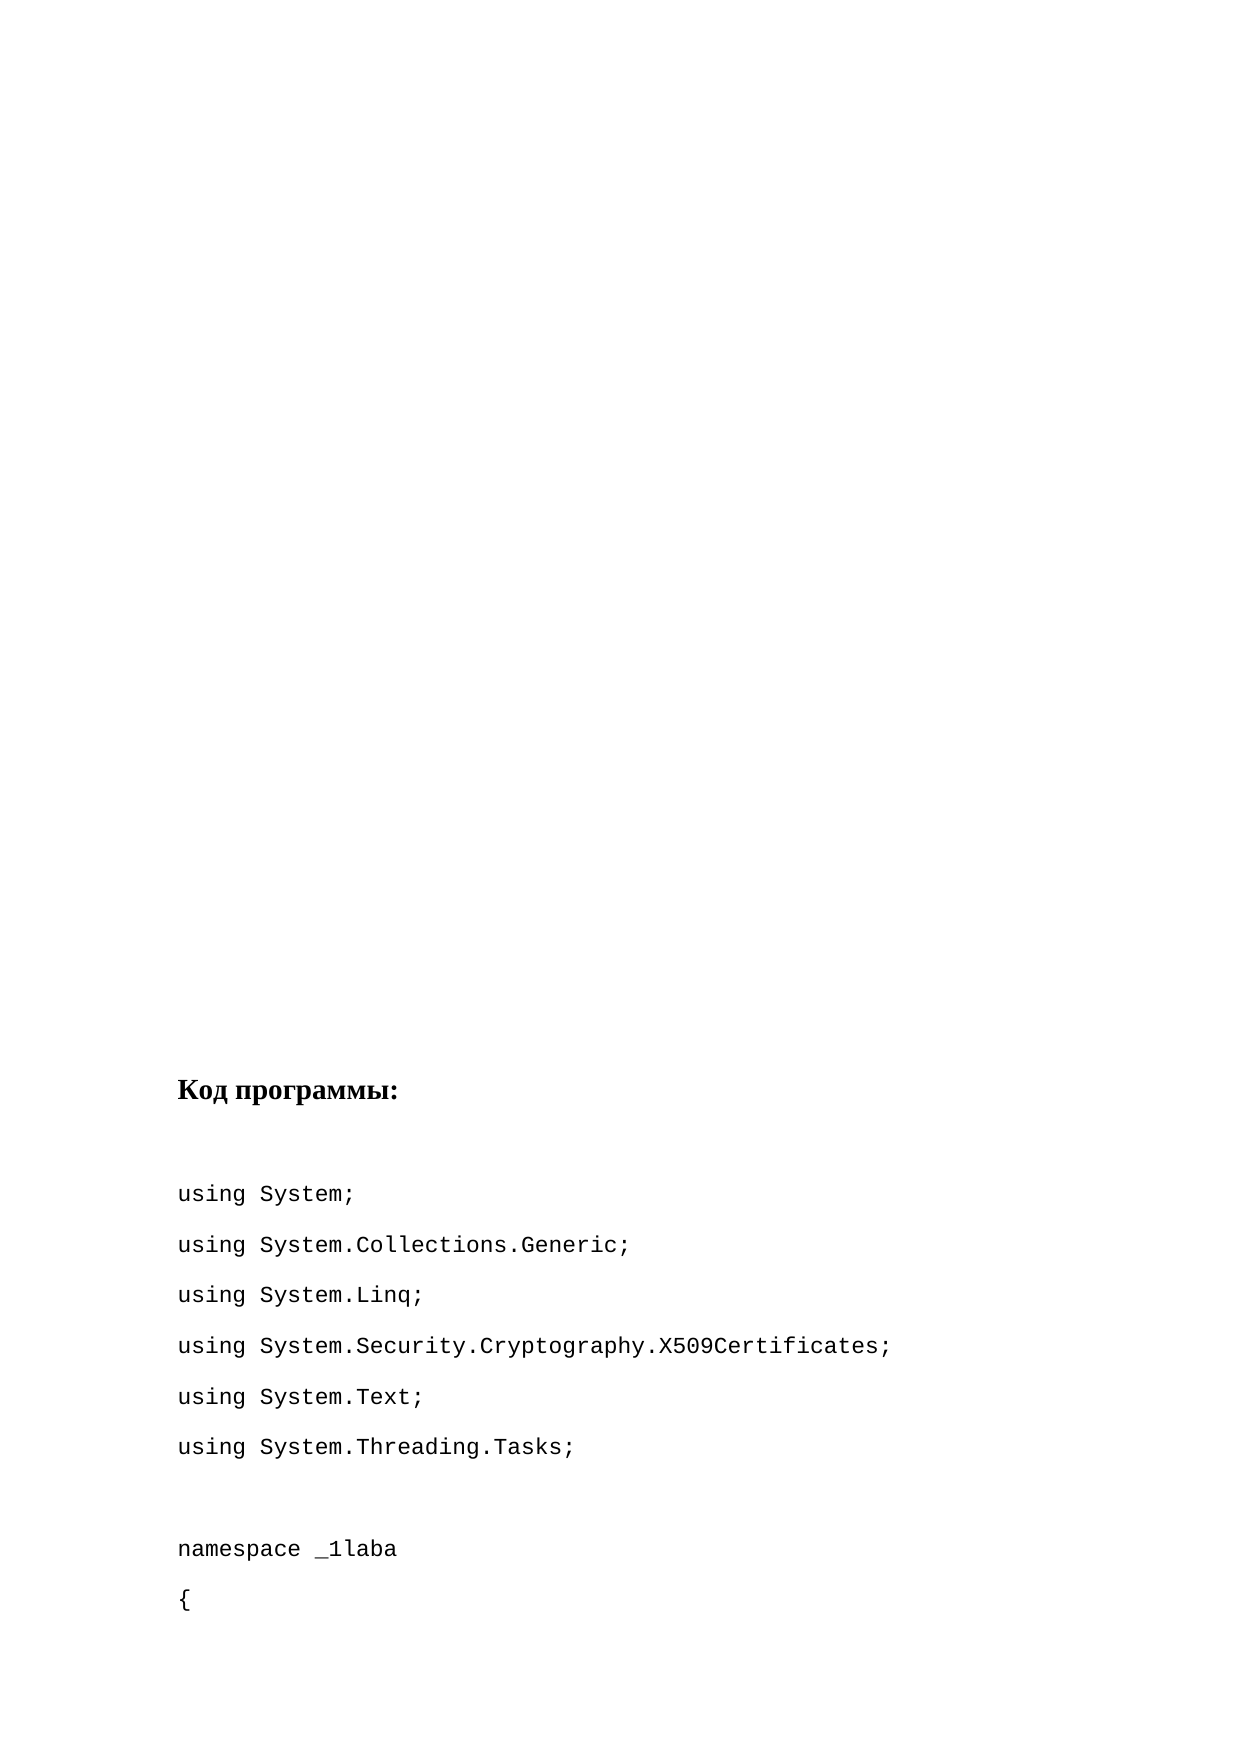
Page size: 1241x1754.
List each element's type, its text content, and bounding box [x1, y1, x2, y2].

text using System.Linq; [177, 1284, 1152, 1310]
text using System.Collections.Generic; [177, 1233, 1152, 1259]
text using System.Security.Cryptography.X509Certificates; [177, 1334, 1152, 1360]
text { [177, 1587, 1152, 1613]
text namespace _1laba [177, 1537, 1152, 1563]
text Код программы: [177, 1072, 1152, 1106]
text using System.Text; [177, 1385, 1152, 1411]
text using System; [177, 1182, 1152, 1208]
text using System.Threading.Tasks; [177, 1436, 1152, 1462]
